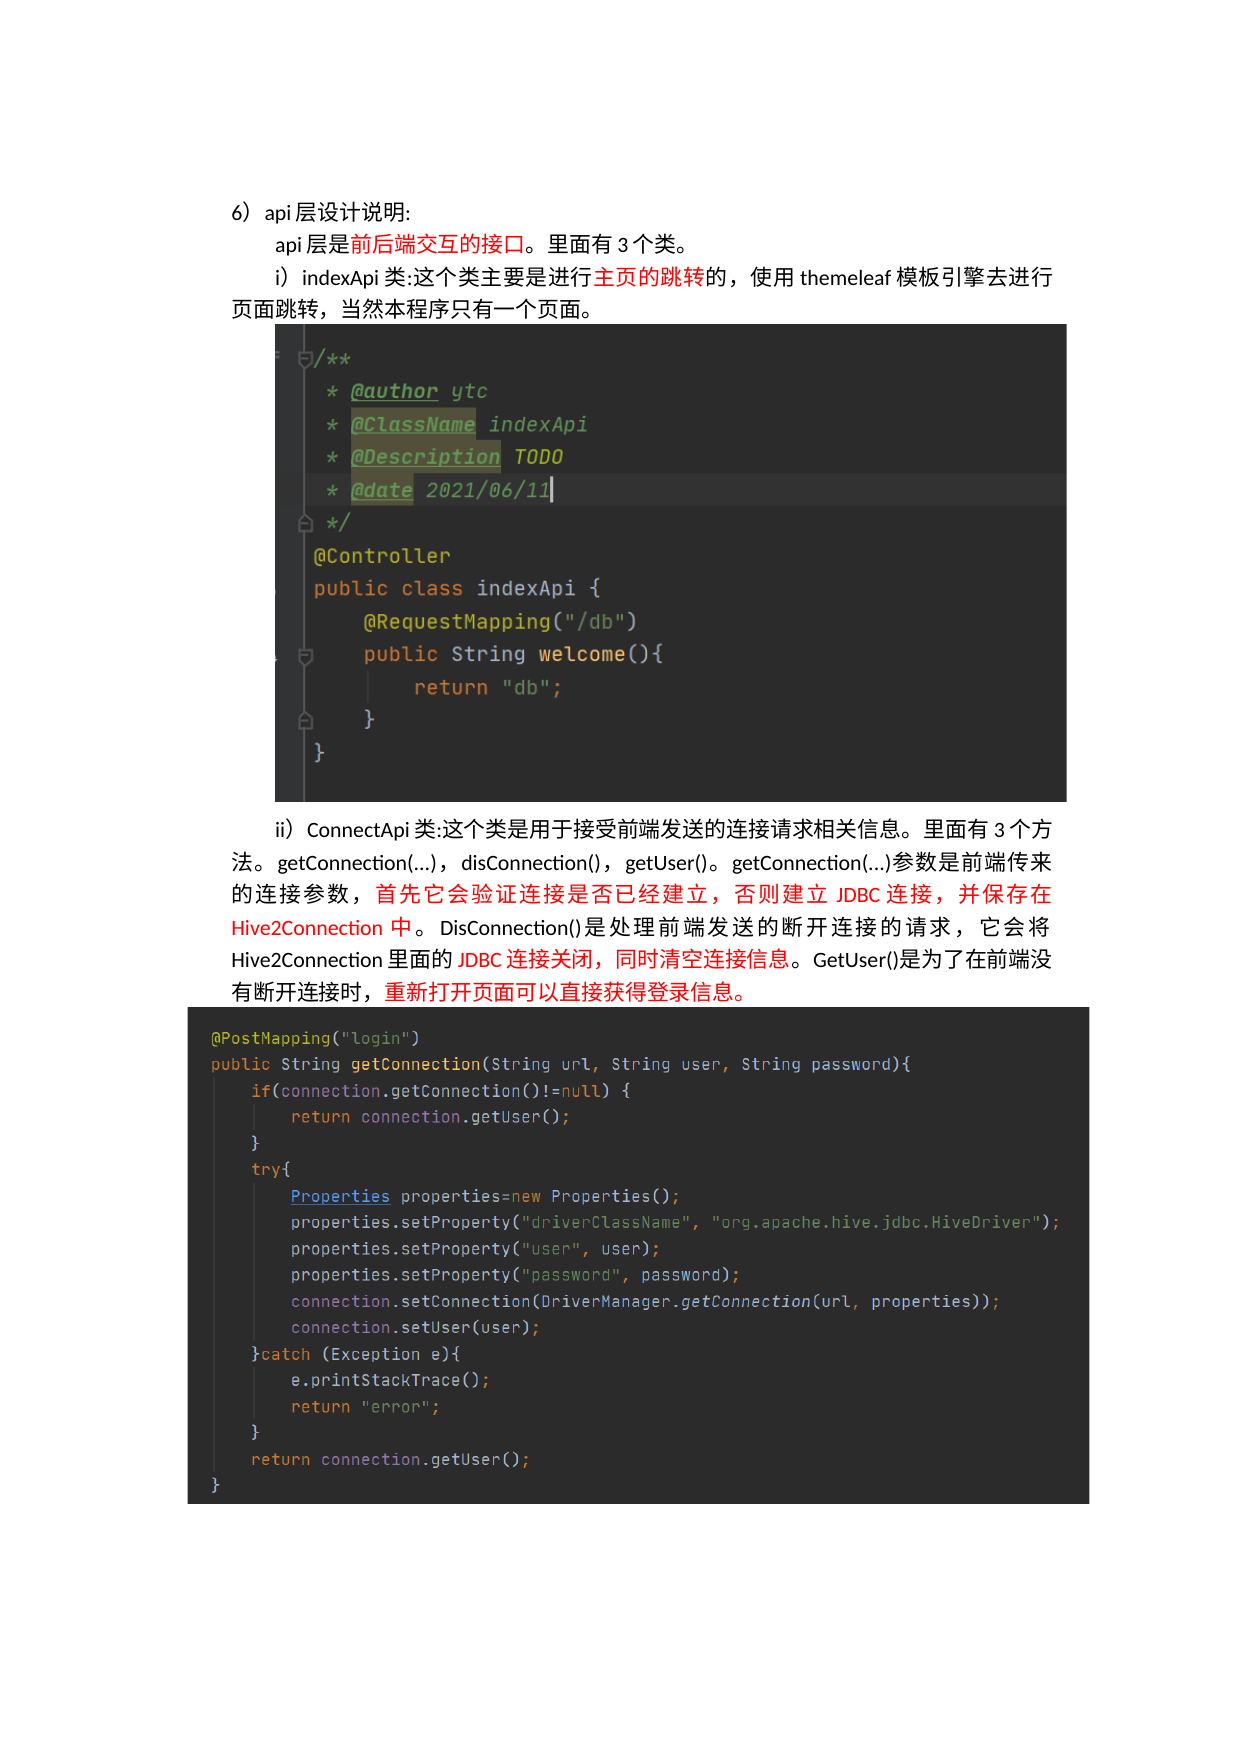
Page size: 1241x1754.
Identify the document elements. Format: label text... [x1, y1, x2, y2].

list indexApi类:这个类主要是进行主页的跳转的，使用themeleaf模板引擎去进行页面跳转，当然本程序只有一个页面。 [231, 259, 1053, 324]
list ConnectApi类:这个类是用于接受前端发送的连接请求相关信息。里面有3个方法。getConnection(...)，disConnection()，getUser()。getConnection(...)参数是前端传来的连接参数，首先它会验证连接是否已经建立，否则建立JDBC连接，并保存在Hive2Connection中。DisConnection()是处理前端发送的断开连接的请求，它会将Hive2Connection里面的JDBC连接关闭，同时清空连接信息。GetUser()是为了在前端没有断开连接时，重新打开页面可以直接获得登录信息。 [231, 812, 1053, 1007]
picture [275, 324, 1067, 802]
picture [187, 1007, 1090, 1504]
list api层设计说明: [187, 194, 1053, 227]
list api层是前后端交互的接口。里面有3个类。 [231, 227, 1053, 259]
